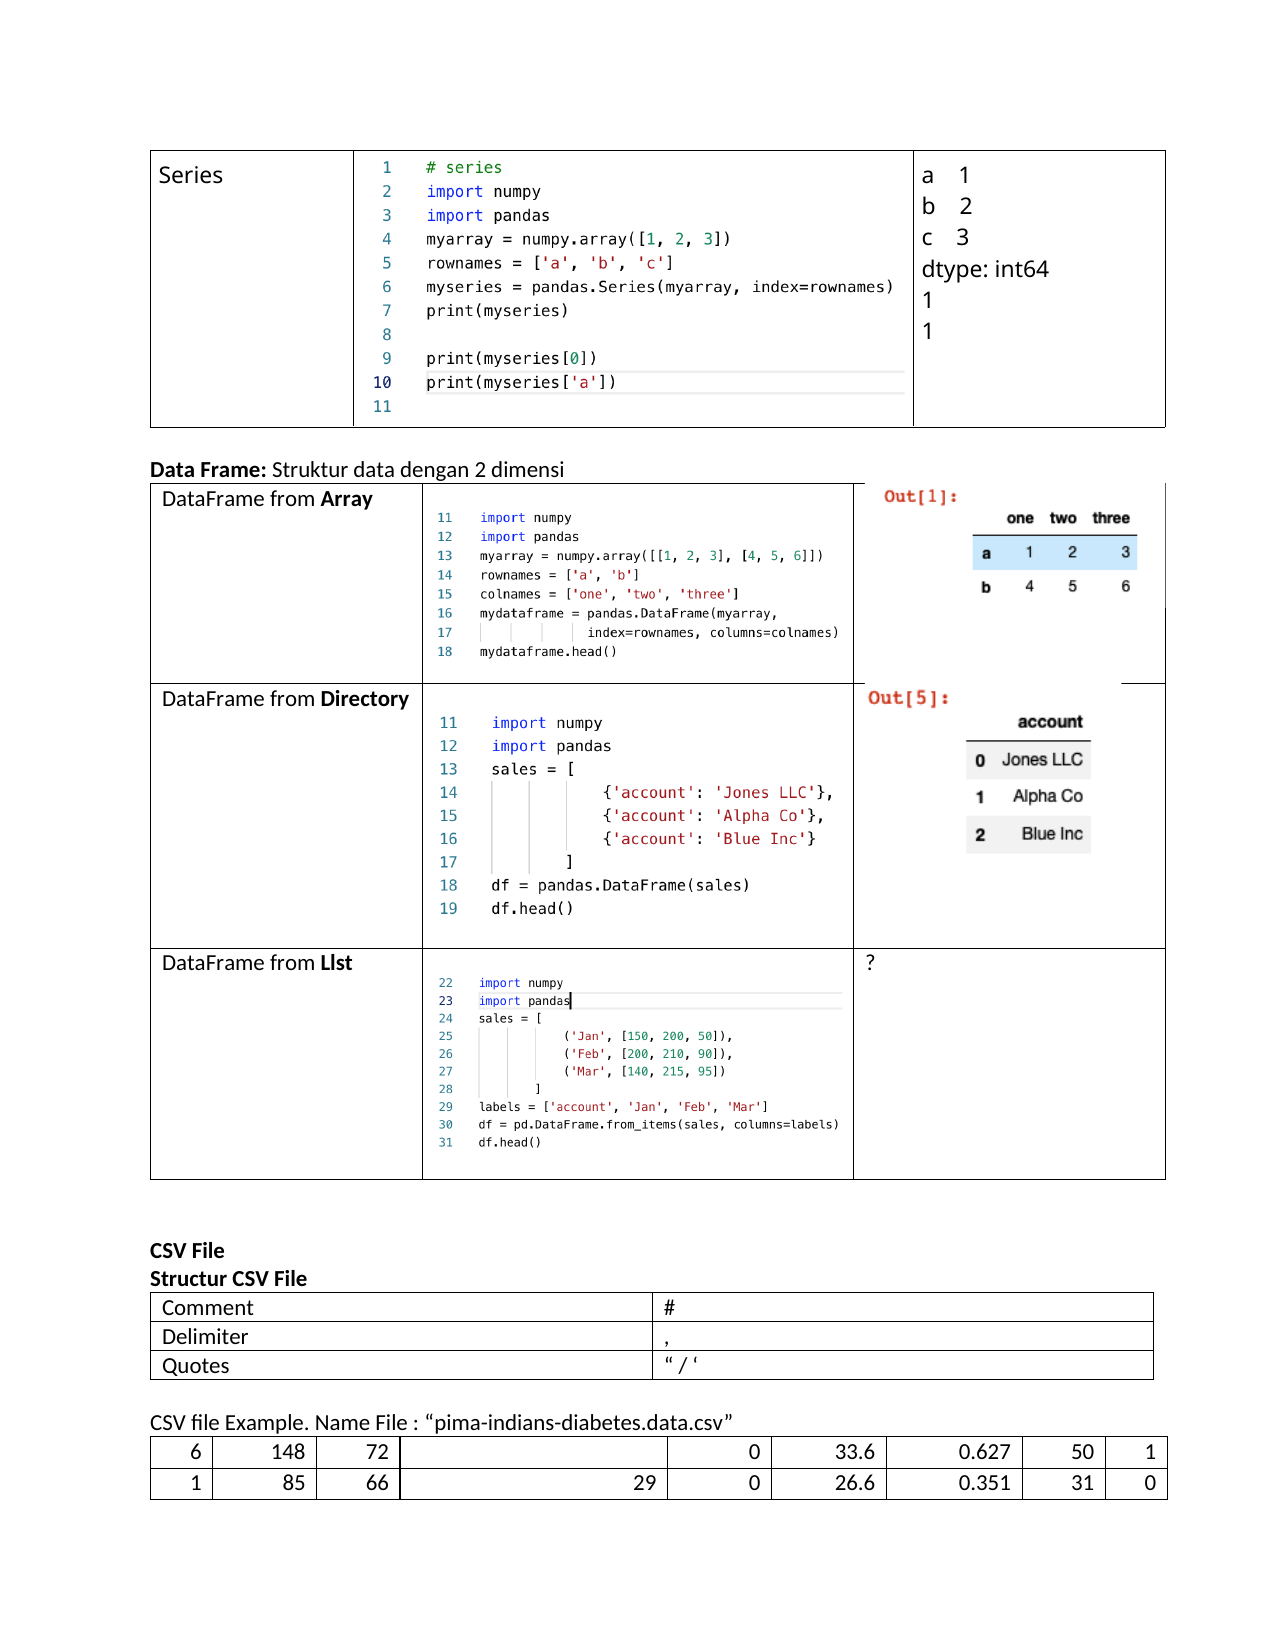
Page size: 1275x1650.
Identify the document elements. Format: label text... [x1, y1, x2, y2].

table_header 1 [1106, 1437, 1167, 1467]
table_cell Quotes [151, 1351, 652, 1379]
table_header a 1 b 2 c 3 dtype: int64 1 1 [914, 151, 1165, 426]
table_header 148 [213, 1437, 316, 1467]
table_cell DataFrame from Llst [151, 949, 422, 1179]
table_header Series [151, 151, 353, 426]
table_cell 0 [668, 1469, 771, 1499]
table_header 0 [668, 1437, 771, 1467]
table_cell [854, 684, 1165, 947]
table_header 33.6 [772, 1437, 886, 1467]
table_cell DataFrame from Directory [151, 684, 422, 947]
table_header DataFrame from Array [151, 484, 422, 683]
table_header # [653, 1293, 1153, 1321]
picture [864, 483, 1166, 608]
text Structur CSV File [150, 1264, 1125, 1292]
table_cell 31 [1023, 1469, 1105, 1499]
picture [433, 976, 843, 1151]
table_header 72 [317, 1437, 399, 1467]
table_cell ? [854, 949, 1165, 1179]
table_header [423, 484, 853, 683]
table_cell Delimiter [151, 1322, 652, 1350]
table_header [854, 484, 1165, 683]
picture [433, 711, 843, 920]
table_header 0.627 [887, 1437, 1022, 1467]
subtitle CSV File [150, 1236, 1125, 1264]
table_cell , [653, 1322, 1153, 1350]
table_header [354, 151, 913, 426]
table_cell 66 [317, 1469, 399, 1499]
picture [864, 683, 1122, 865]
table_cell [423, 949, 853, 1179]
table_cell 85 [213, 1469, 316, 1499]
picture [361, 158, 905, 418]
table_cell “ / ‘ [653, 1351, 1153, 1379]
table_cell 0.351 [887, 1469, 1022, 1499]
table_cell 26.6 [772, 1469, 886, 1499]
table_cell 29 [401, 1469, 667, 1499]
table_header 35 [401, 1437, 667, 1467]
picture [433, 512, 843, 660]
table_header 6 [151, 1437, 212, 1467]
table_cell [423, 684, 853, 947]
text CSV file Example. Name File : “pima-indians-diabetes.data.csv” [150, 1408, 1125, 1436]
table_cell 1 [151, 1469, 212, 1499]
table_cell 0 [1106, 1469, 1167, 1499]
subtitle Data Frame: Struktur data dengan 2 dimensi [150, 455, 1125, 483]
table_header 50 [1023, 1437, 1105, 1467]
table_header Comment [151, 1293, 652, 1321]
